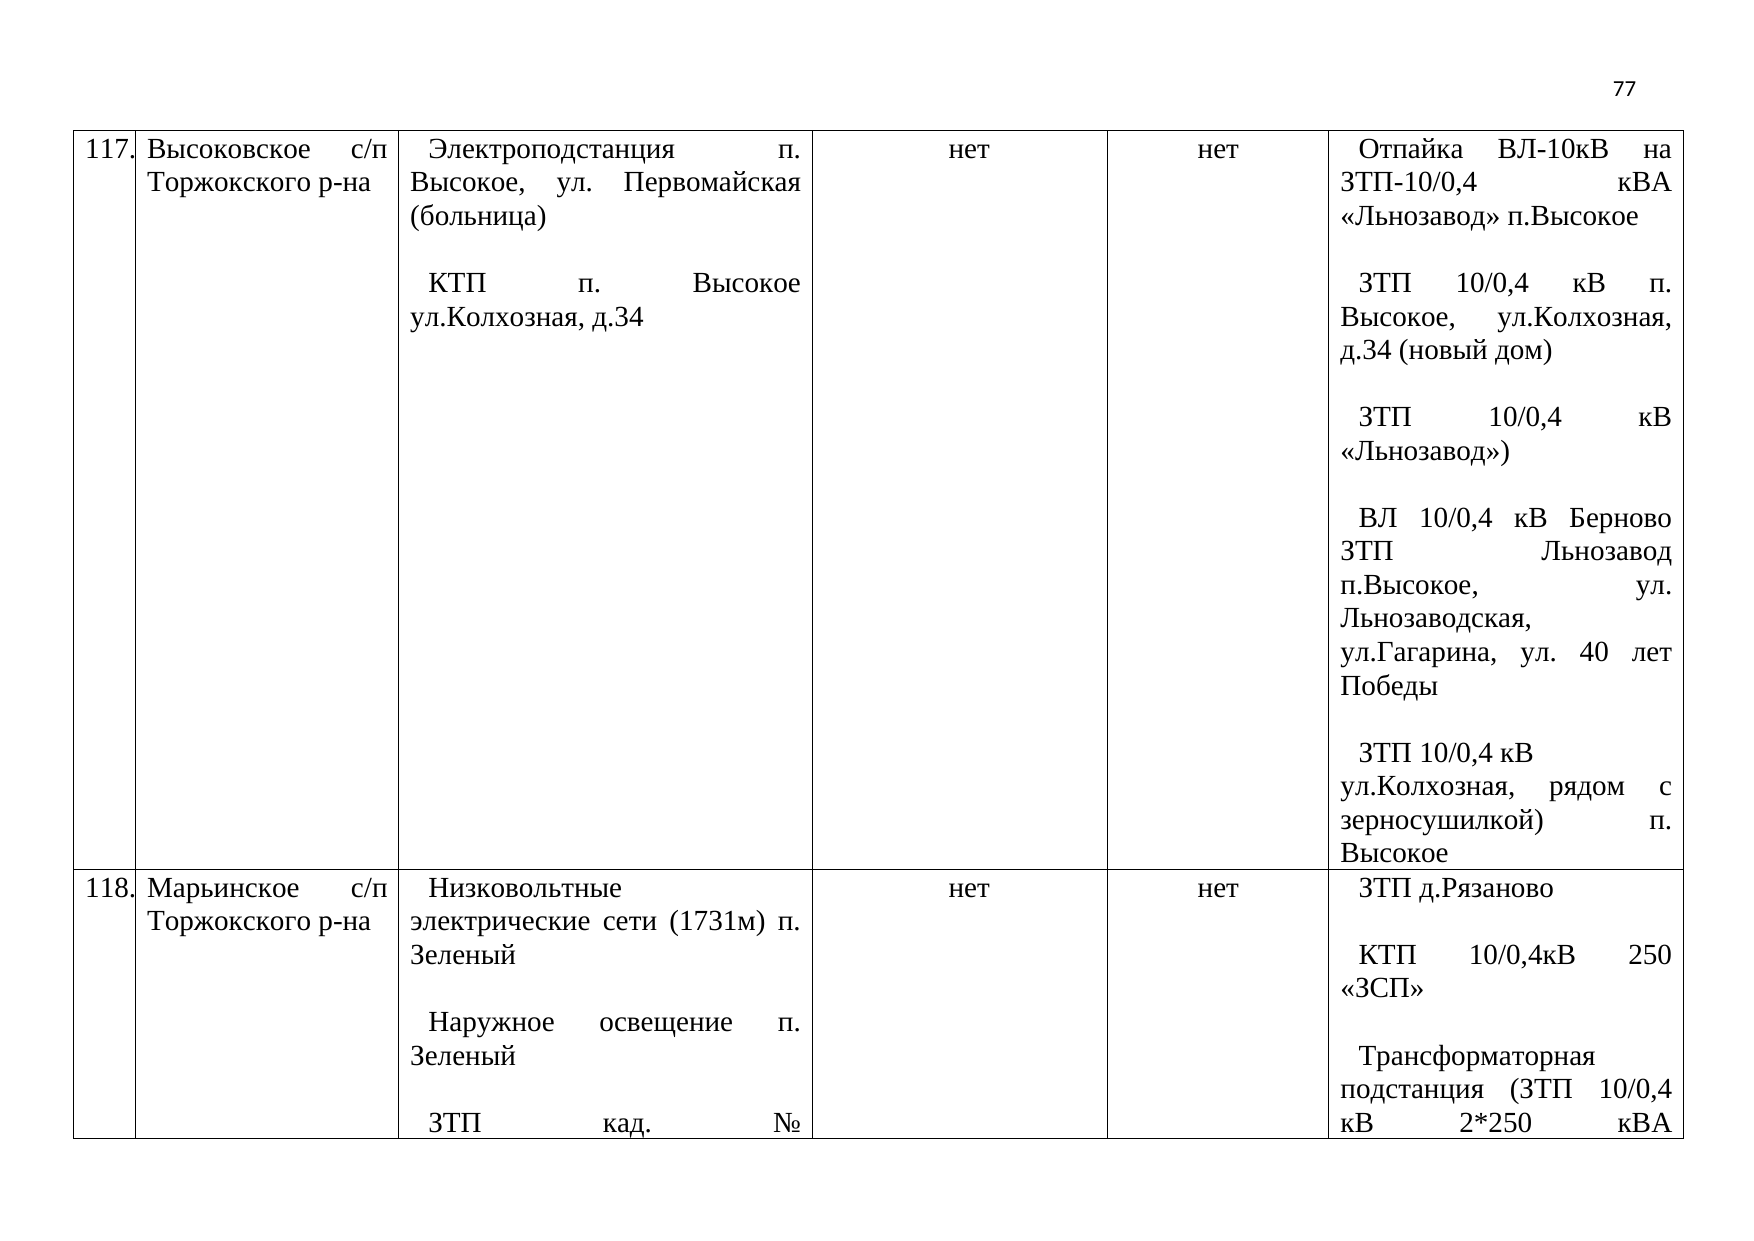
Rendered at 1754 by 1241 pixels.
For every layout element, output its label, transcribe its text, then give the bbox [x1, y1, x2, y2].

table_cell нет [813, 131, 1107, 869]
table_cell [136, 870, 398, 1138]
table_cell нет [813, 870, 1107, 1138]
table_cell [399, 870, 812, 1138]
table_cell [74, 131, 135, 869]
table_cell Высоковское с/п Торжокского р-на [136, 131, 398, 869]
table_cell нет [1108, 131, 1328, 869]
table_cell Электроподстанция п. Высокое, ул. Первомайская (больница) КТП п. Высокое ул.Колхозная, д.34 [399, 131, 812, 869]
table_cell нет [1108, 870, 1328, 1138]
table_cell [1329, 870, 1683, 1138]
table_cell Отпайка ВЛ-10кВ на ЗТП-10/0,4 кВА «Льнозавод» п.Высокое ЗТП 10/0,4 кВ п. Высокое, ул.Колхозная, д.34 (новый дом) ЗТП 10/0,4 кВ «Льнозавод») ВЛ 10/0,4 кВ Берново ЗТП Льнозавод п.Высокое, ул. Льнозаводская, ул.Гагарина, ул. 40 лет Победы ЗТП 10/0,4 кВ ул.Колхозная, рядом с зерносушилкой) п. Высокое [1329, 131, 1683, 869]
table_cell [74, 870, 135, 1138]
